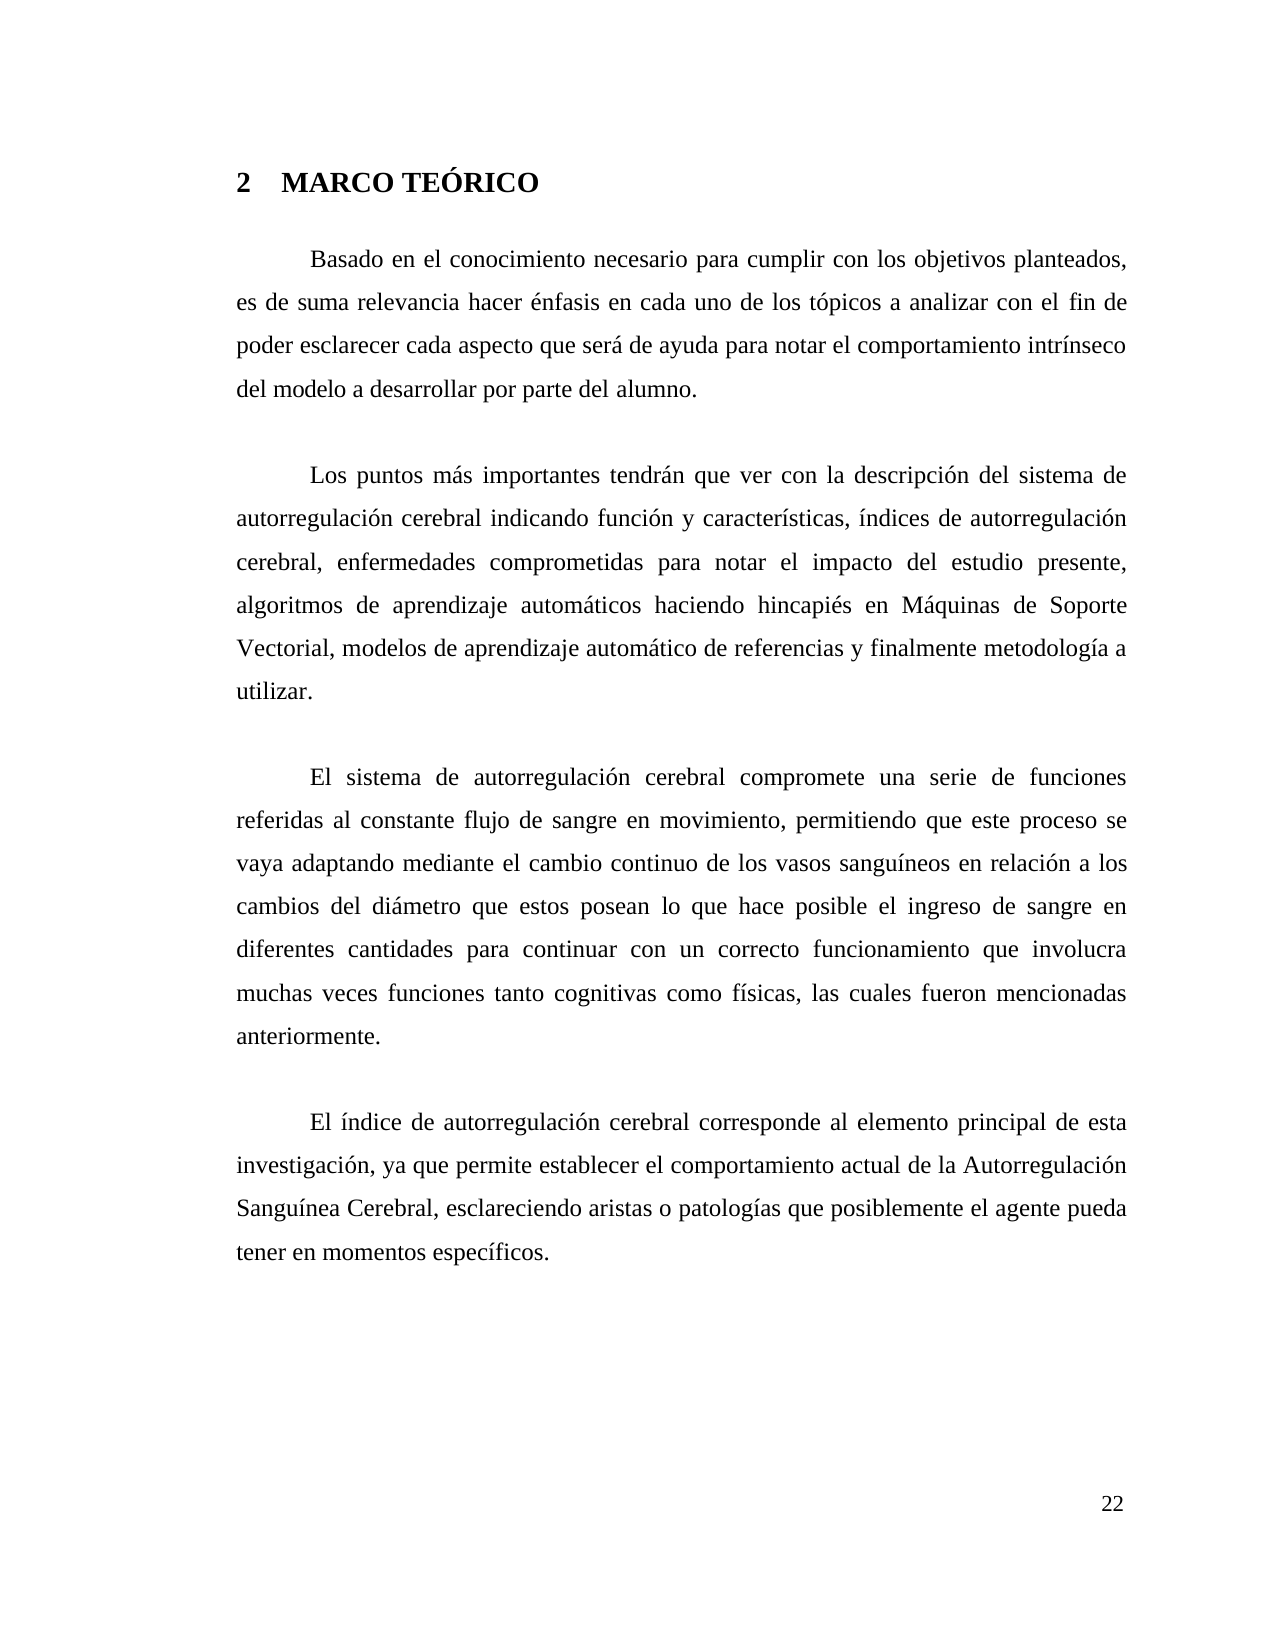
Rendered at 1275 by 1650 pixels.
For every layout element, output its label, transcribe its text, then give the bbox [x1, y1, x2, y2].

text Basado en el conocimiento necesario para cumplir con los objetivos planteados, es de suma relevancia hacer énfasis en cada uno de los tópicos a analizar con el fin de poder esclarecer cada aspecto que será de ayuda para notar el comportamiento intrínseco del modelo a desarrollar por parte del alumno. [236, 244, 1127, 402]
text El sistema de autorregulación cerebral compromete una serie de funciones referidas al constante flujo de sangre en movimiento, permitiendo que este proceso se vaya adaptando mediante el cambio continuo de los vasos sanguíneos en relación a los cambios del diámetro que estos posean lo que hace posible el ingreso de sangre en diferentes cantidades para continuar con un correcto funcionamiento que involucra muchas veces funciones tanto cognitivas como físicas, las cuales fueron mencionadas anteriormente. [236, 762, 1127, 1049]
text El índice de autorregulación cerebral corresponde al elemento principal de esta investigación, ya que permite establecer el comportamiento actual de la Autorregulación Sanguínea Cerebral, esclareciendo aristas o patologías que posiblemente el agente pueda tener en momentos específicos. [236, 1107, 1128, 1265]
subtitle MARCO TEÓRICO [236, 165, 1175, 199]
text Los puntos más importantes tendrán que ver con la descripción del sistema de autorregulación cerebral indicando función y características, índices de autorregulación cerebral, enfermedades comprometidas para notar el impacto del estudio presente, algoritmos de aprendizaje automáticos haciendo hincapiés en Máquinas de Soporte Vectorial, modelos de aprendizaje automático de referencias y finalmente metodología a utilizar. [236, 460, 1128, 705]
